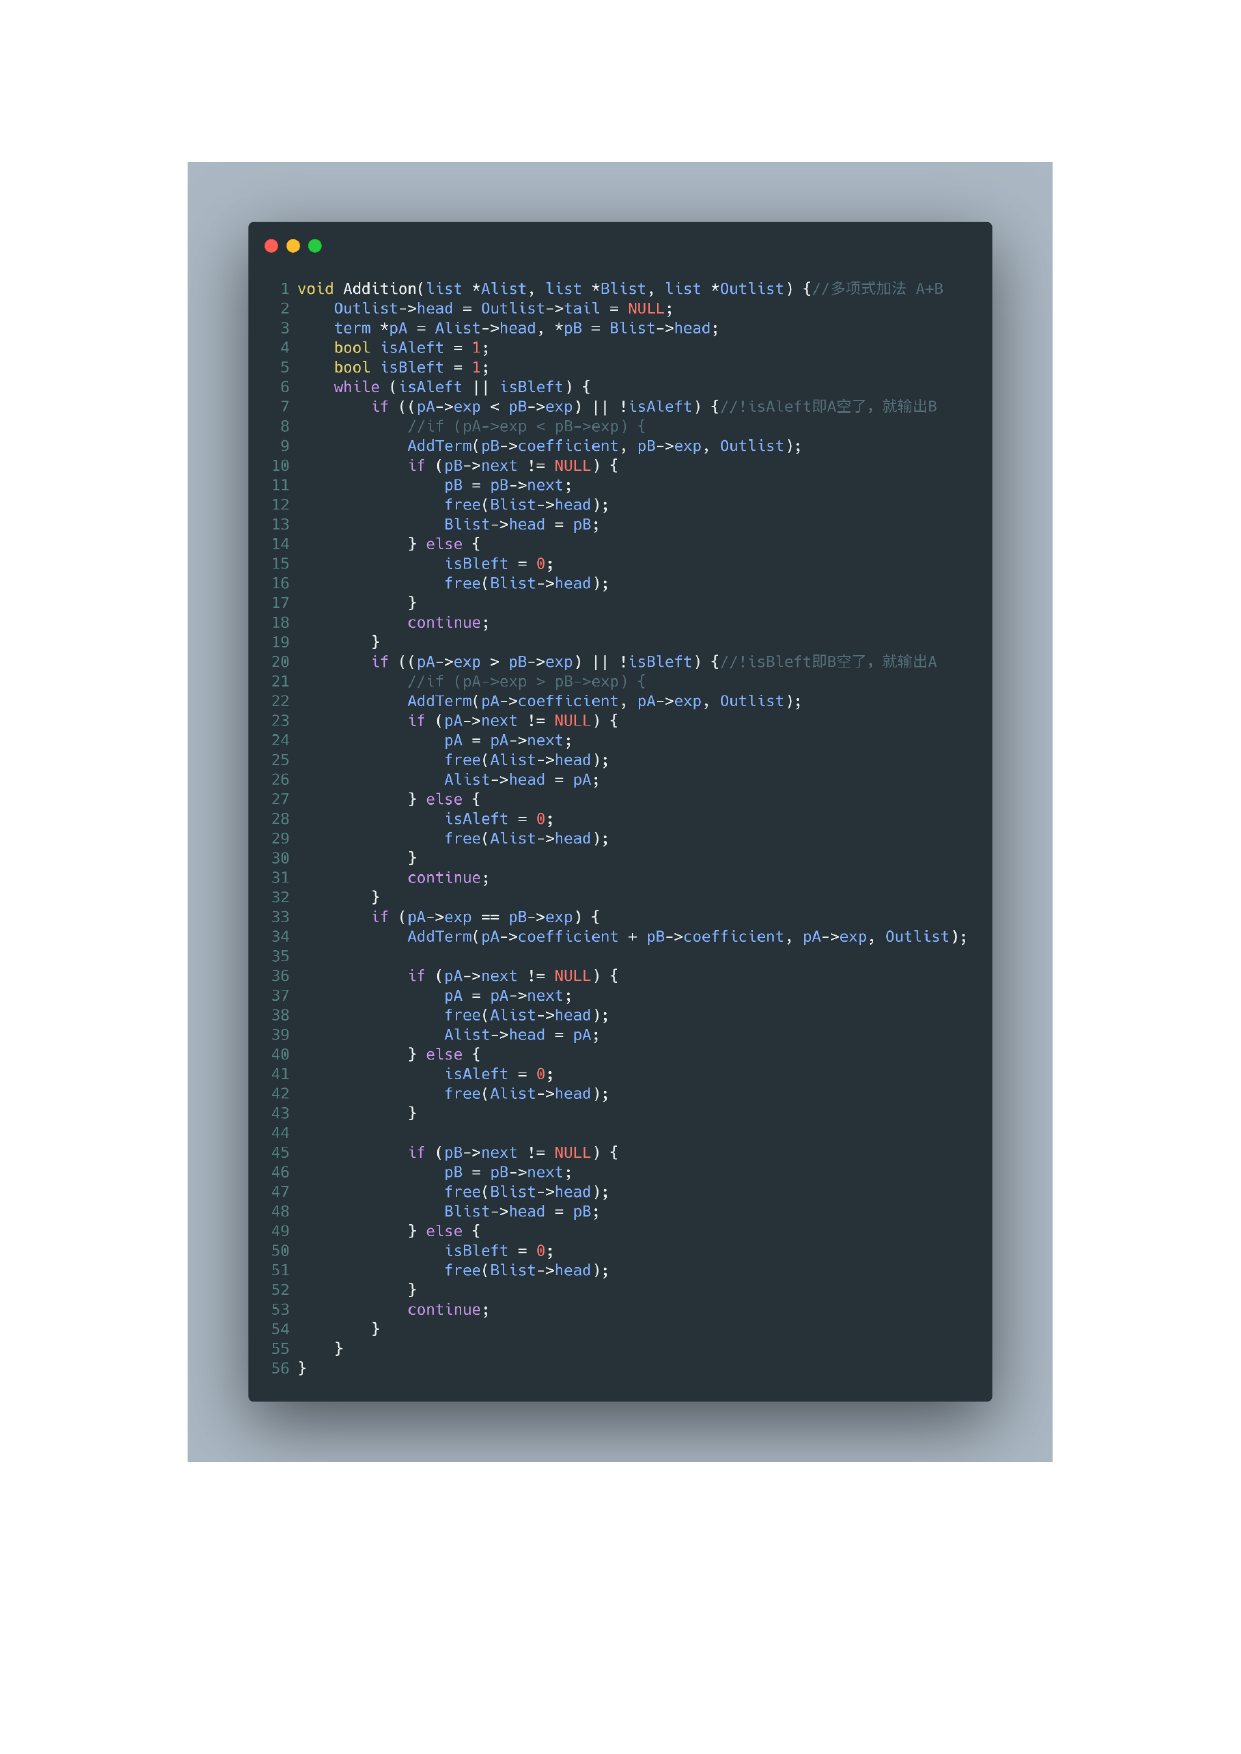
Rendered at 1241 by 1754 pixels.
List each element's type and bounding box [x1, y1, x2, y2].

picture [187, 162, 1053, 1462]
